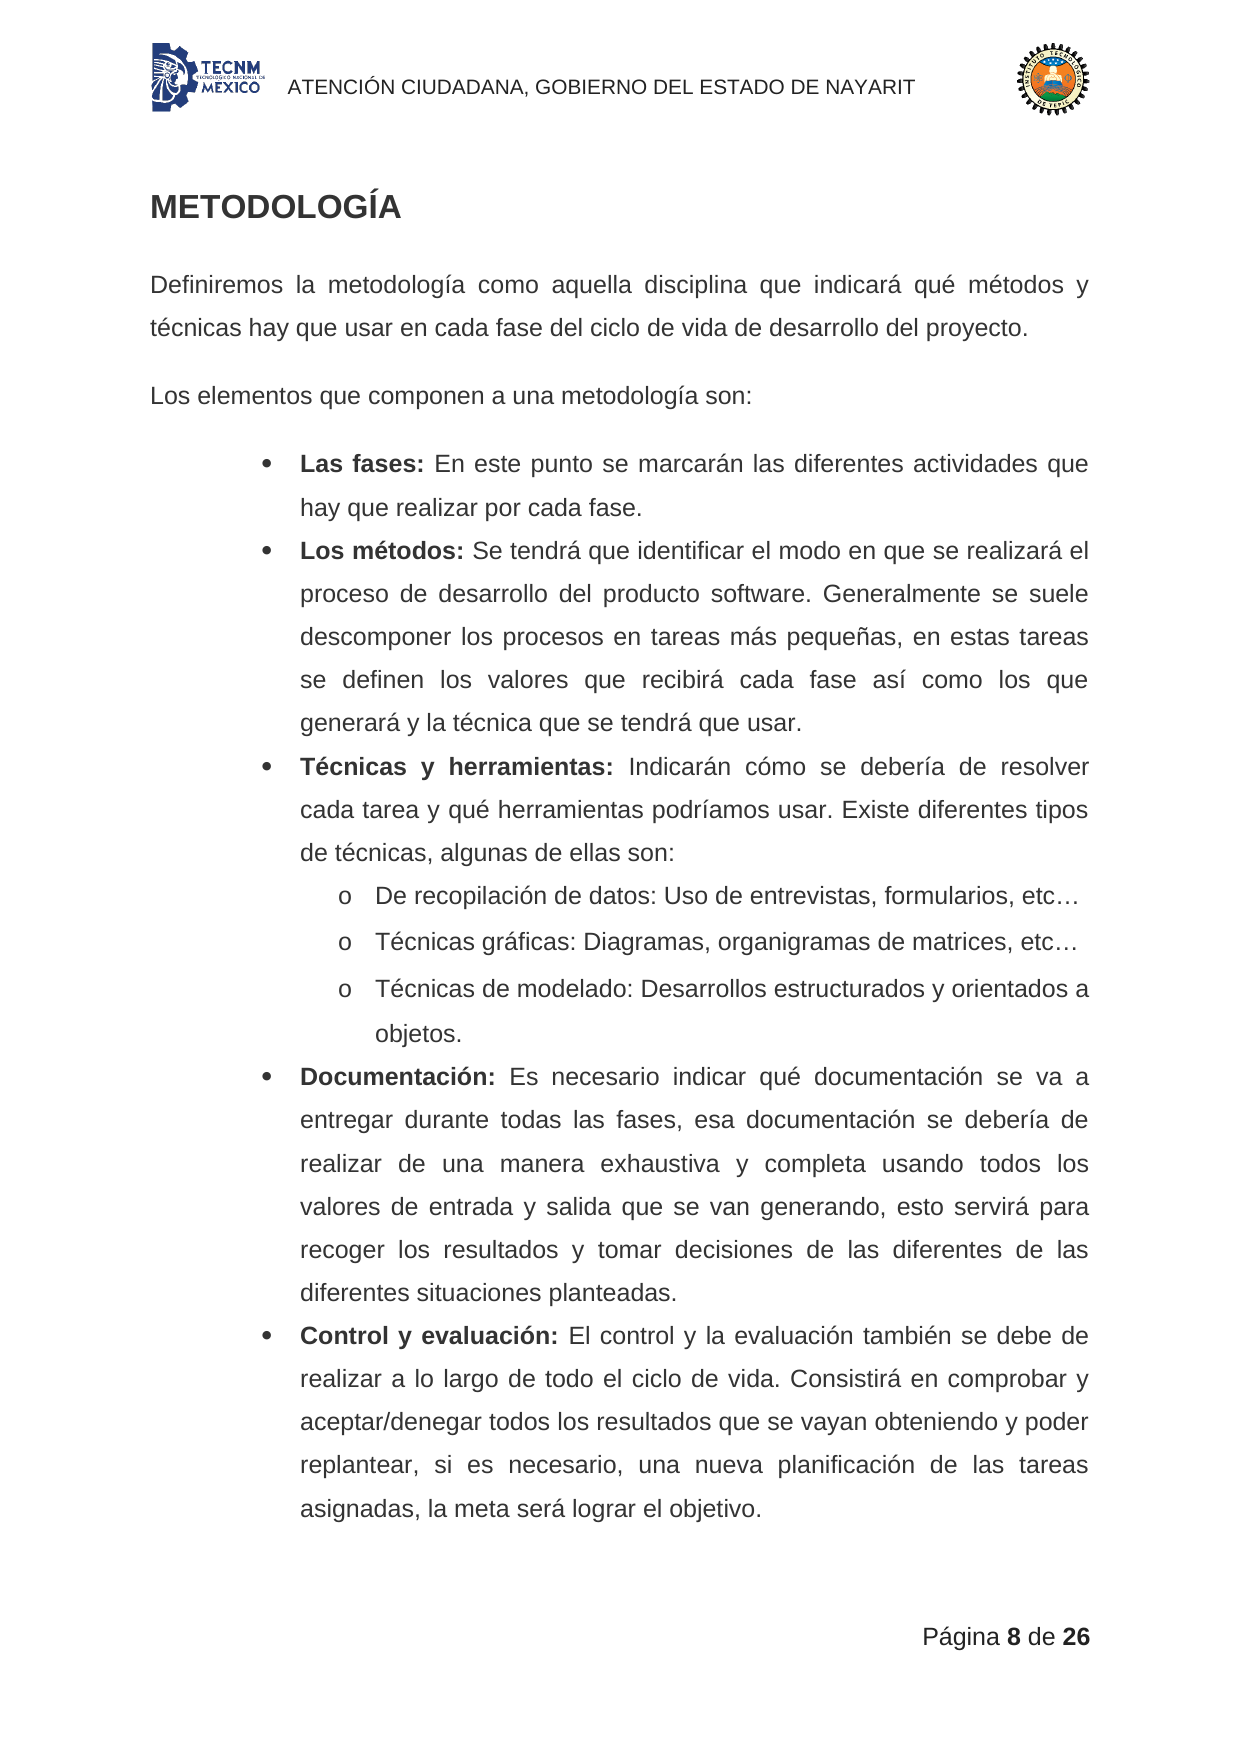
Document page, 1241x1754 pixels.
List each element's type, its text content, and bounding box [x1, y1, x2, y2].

list Las fases: En este punto se marcarán las diferentes actividades que hay que realizar por cada fase. [262, 449, 1090, 521]
list Técnicas y herramientas: Indicarán cómo se debería de resolver cada tarea y qué herramientas podríamos usar. Existe diferentes tipos de técnicas, algunas de ellas son: [262, 752, 1090, 867]
list Técnicas gráficas: Diagramas, organigramas de matrices, etc… [337, 927, 1090, 958]
text Los elementos que componen a una metodología son: [150, 381, 1090, 410]
list Documentación: Es necesario indicar qué documentación se va a entregar durante todas las fases, esa documentación se debería de realizar de una manera exhaustiva y completa usando todos los valores de entrada y salida que se van generando, esto servirá para recoger los resultados y tomar decisiones de las diferentes de las diferentes situaciones planteadas. [262, 1062, 1090, 1307]
text METODOLOGÍA [150, 187, 1090, 226]
text Definiremos la metodología como aquella disciplina que indicará qué métodos y técnicas hay que usar en cada fase del ciclo de vida de desarrollo del proyecto. [150, 270, 1090, 342]
list De recopilación de datos: Uso de entrevistas, formularios, etc… [337, 881, 1090, 912]
list Los métodos: Se tendrá que identificar el modo en que se realizará el proceso de desarrollo del producto software. Generalmente se suele descomponer los procesos en tareas más pequeñas, en estas tareas se definen los valores que recibirá cada fase así como los que generará y la técnica que se tendrá que usar. [262, 536, 1090, 737]
list Control y evaluación: El control y la evaluación también se debe de realizar a lo largo de todo el ciclo de vida. Consistirá en comprobar y aceptar/denegar todos los resultados que se vayan obteniendo y poder replantear, si es necesario, una nueva planificación de las tareas asignadas, la meta será lograr el objetivo. [262, 1321, 1090, 1522]
picture [150, 41, 267, 114]
picture [1015, 41, 1091, 117]
list Técnicas de modelado: Desarrollos estructurados y orientados a objetos. [337, 974, 1090, 1048]
